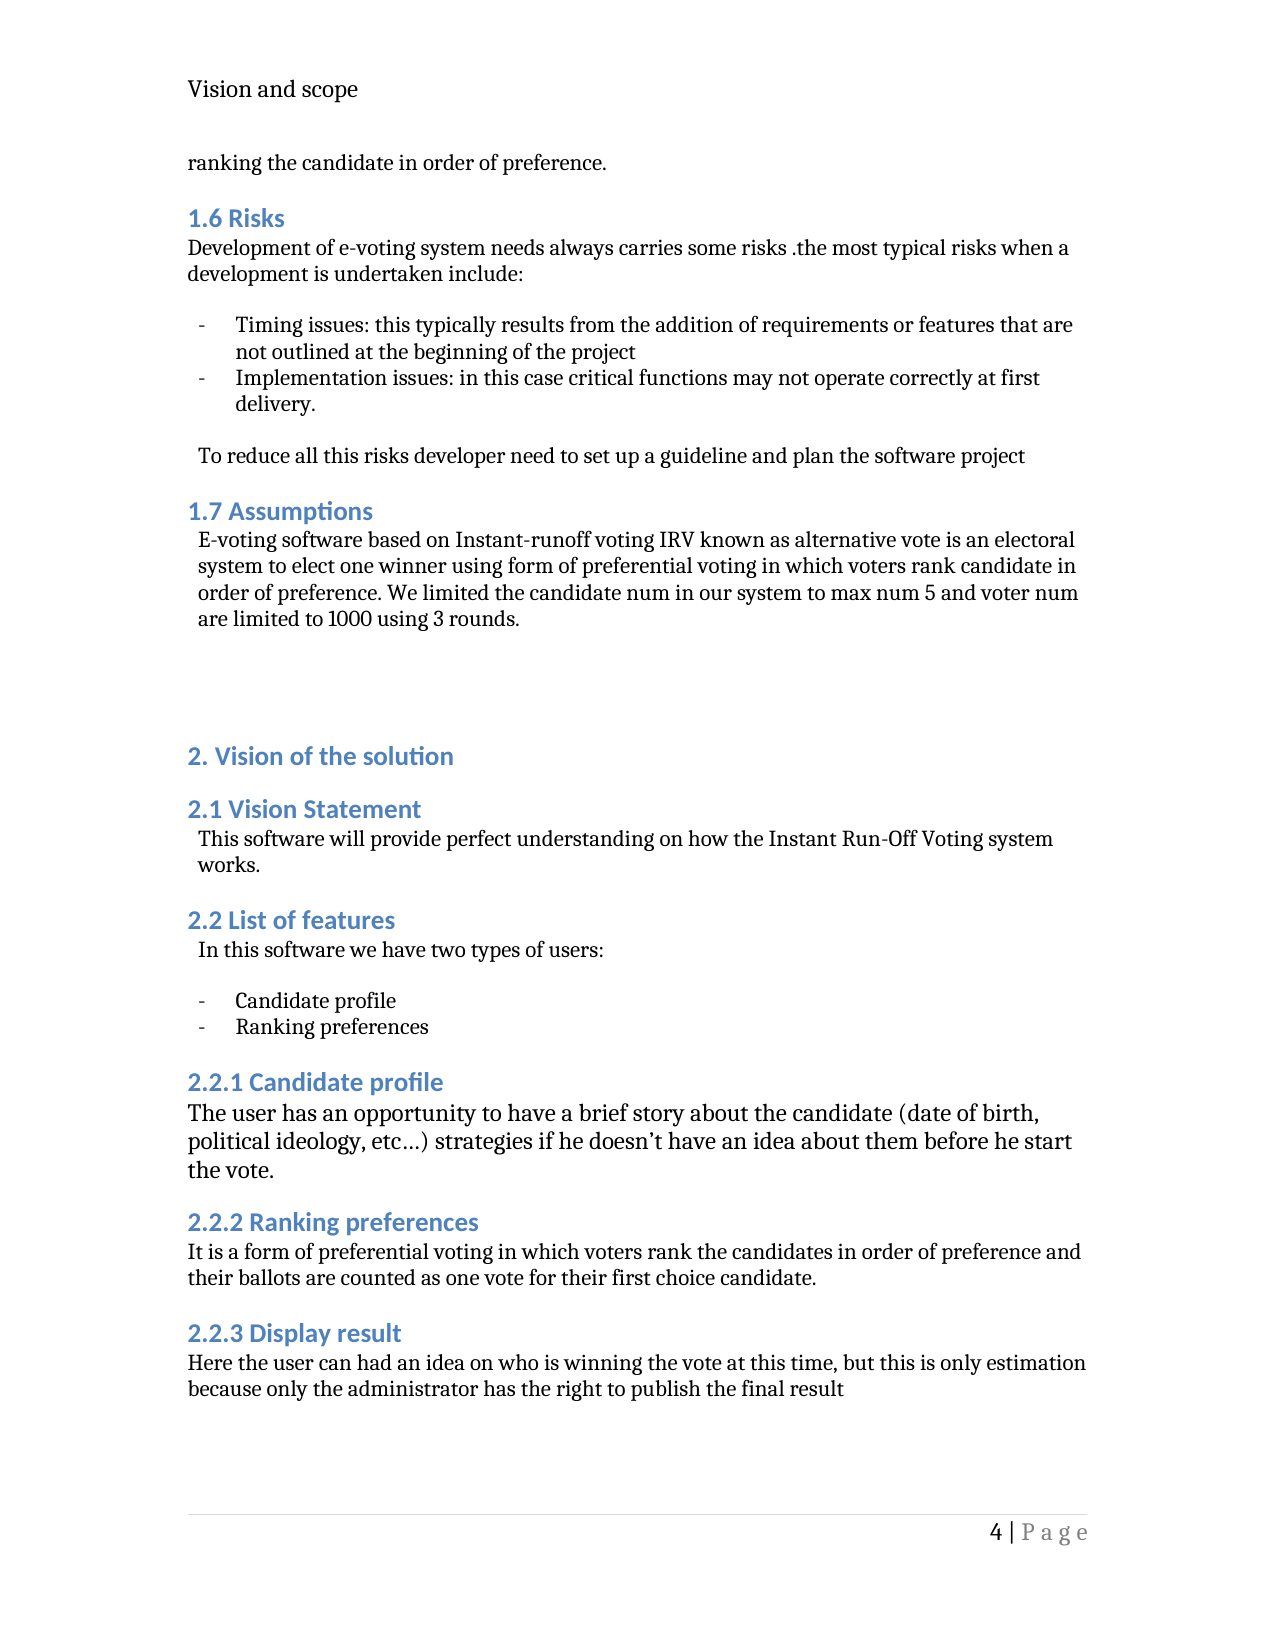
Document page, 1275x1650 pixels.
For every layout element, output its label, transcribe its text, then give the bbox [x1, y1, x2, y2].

list Implementation issues: in this case critical functions may not operate correctly at first delivery. [198, 365, 1087, 417]
text In this software we have two types of users: [198, 936, 1087, 963]
subtitle 2.1 Vision Statement [187, 793, 1087, 826]
text Here the user can had an idea on who is winning the vote at this time, but this is only estimation because only the administrator has the right to publish the final result [187, 1349, 1087, 1402]
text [187, 150, 1087, 176]
subtitle 1.6 Risks [187, 201, 1087, 234]
subtitle 2. Vision of the solution [187, 739, 1087, 772]
list Ranking preferences [198, 1014, 1087, 1040]
subtitle 2.2.3 Display result [187, 1316, 1087, 1349]
subtitle 1.7 Assumptions [187, 494, 1087, 527]
subtitle 2.2 List of features [187, 903, 1087, 936]
text E-voting software based on Instant-runoff voting IRV known as alternative vote is an electoral system to elect one winner using form of preferential voting in which voters rank candidate in order of preference. We limited the candidate num in our system to max num 5 and voter num are limited to 1000 using 3 rounds. [198, 527, 1087, 632]
text To reduce all this risks developer need to set up a guideline and plan the software project [198, 442, 1087, 469]
text This software will provide perfect understanding on how the Instant Run-Off Voting system works. [198, 826, 1087, 878]
subtitle 2.2.1 Candidate profile [187, 1065, 1087, 1098]
text It is a form of preferential voting in which voters rank the candidates in order of preference and their ballots are counted as one vote for their first choice candidate. [187, 1238, 1087, 1291]
list Timing issues: this typically results from the addition of requirements or features that are not outlined at the beginning of the project [198, 312, 1087, 365]
subtitle 2.2.2 Ranking preferences [187, 1206, 1087, 1238]
text The user has an opportunity to have a brief story about the candidate (date of birth, political ideology, etc…) strategies if he doesn’t have an idea about them before he start the vote. [187, 1098, 1087, 1185]
list Candidate profile [198, 988, 1087, 1014]
text Development of e-voting system needs always carries some risks .the most typical risks when a development is undertaken include: [187, 234, 1087, 287]
